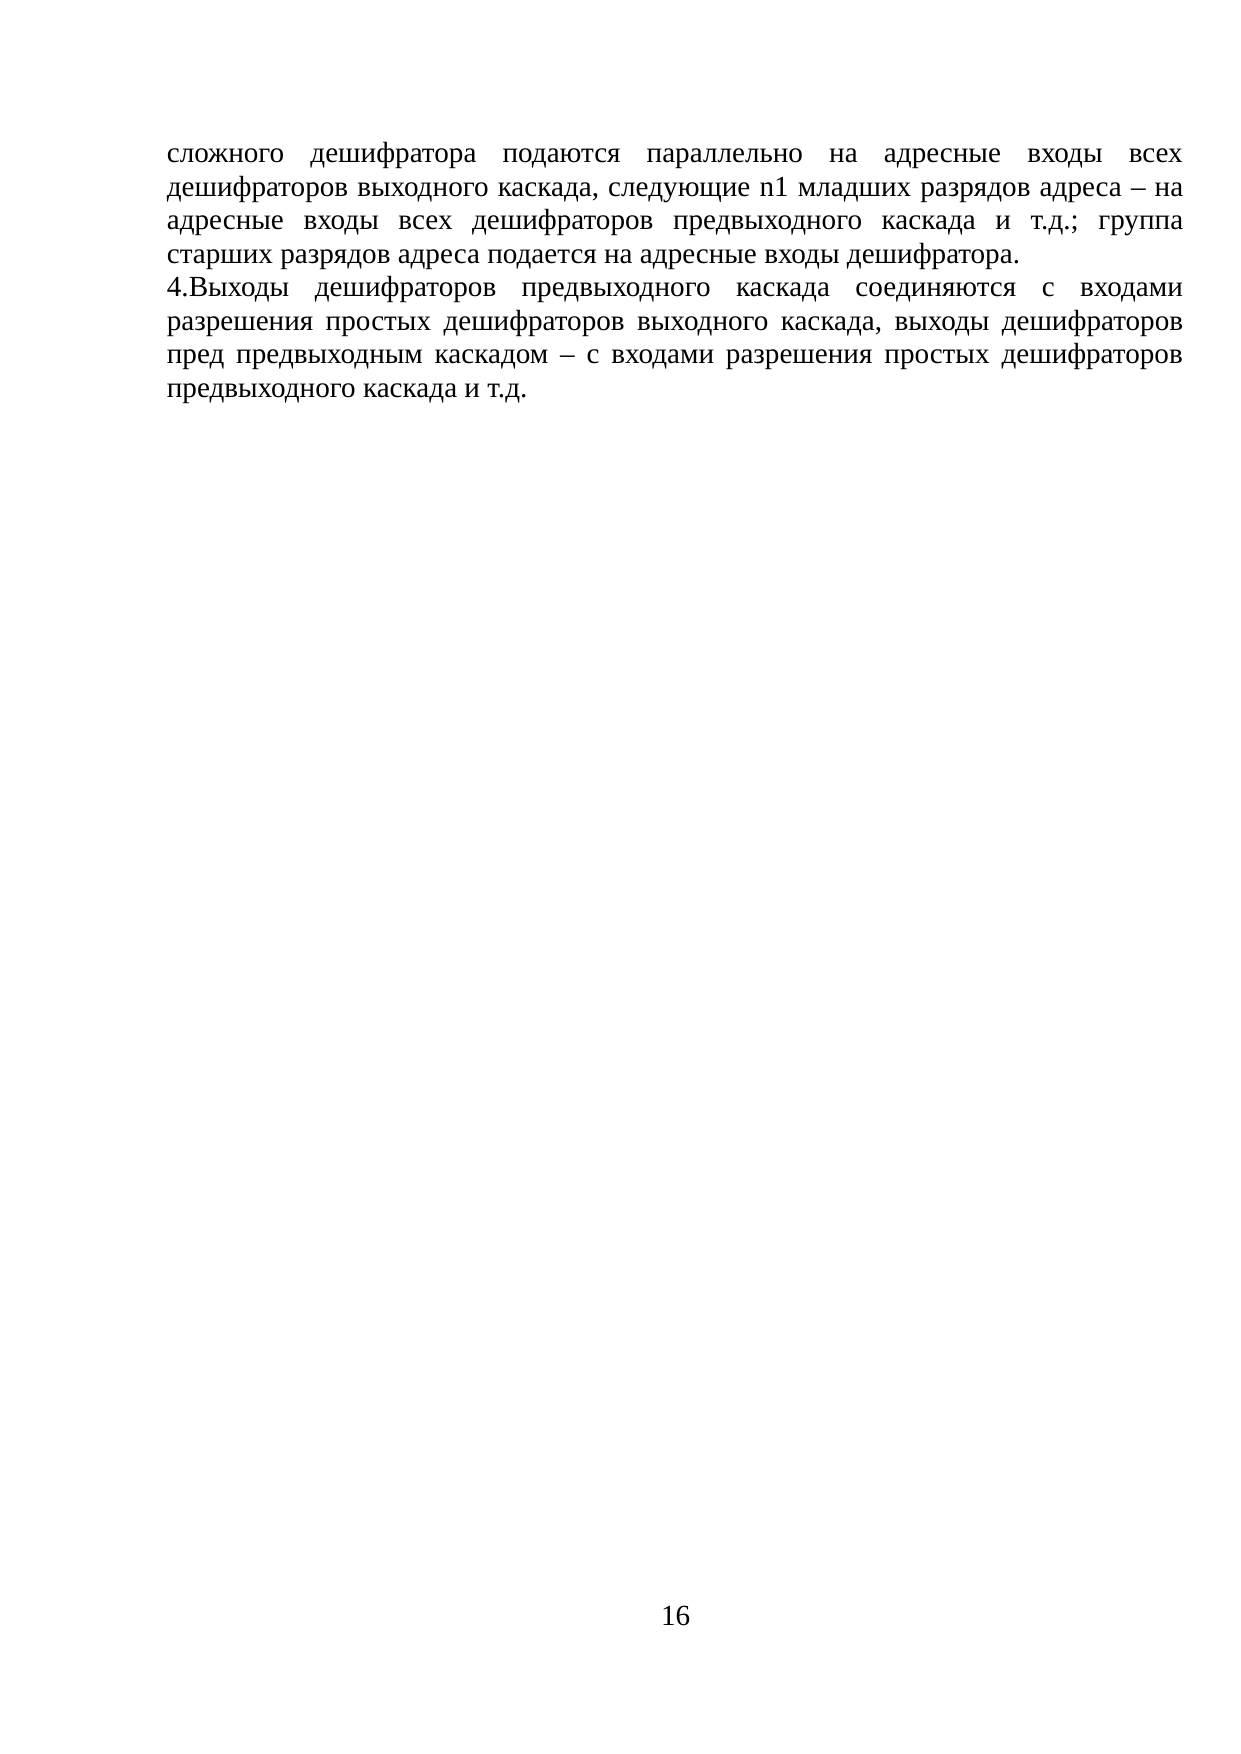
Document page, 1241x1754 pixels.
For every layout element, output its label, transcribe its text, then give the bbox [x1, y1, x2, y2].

text 4.Выходы дешифраторов предвыходного каскада соединяются с входами разрешения простых дешифраторов выходного каскада, выходы дешифраторов пред предвыходным каскадом – с входами разрешения простых дешифраторов предвыходного каскада и т.д. [167, 269, 1184, 404]
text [167, 135, 1184, 269]
